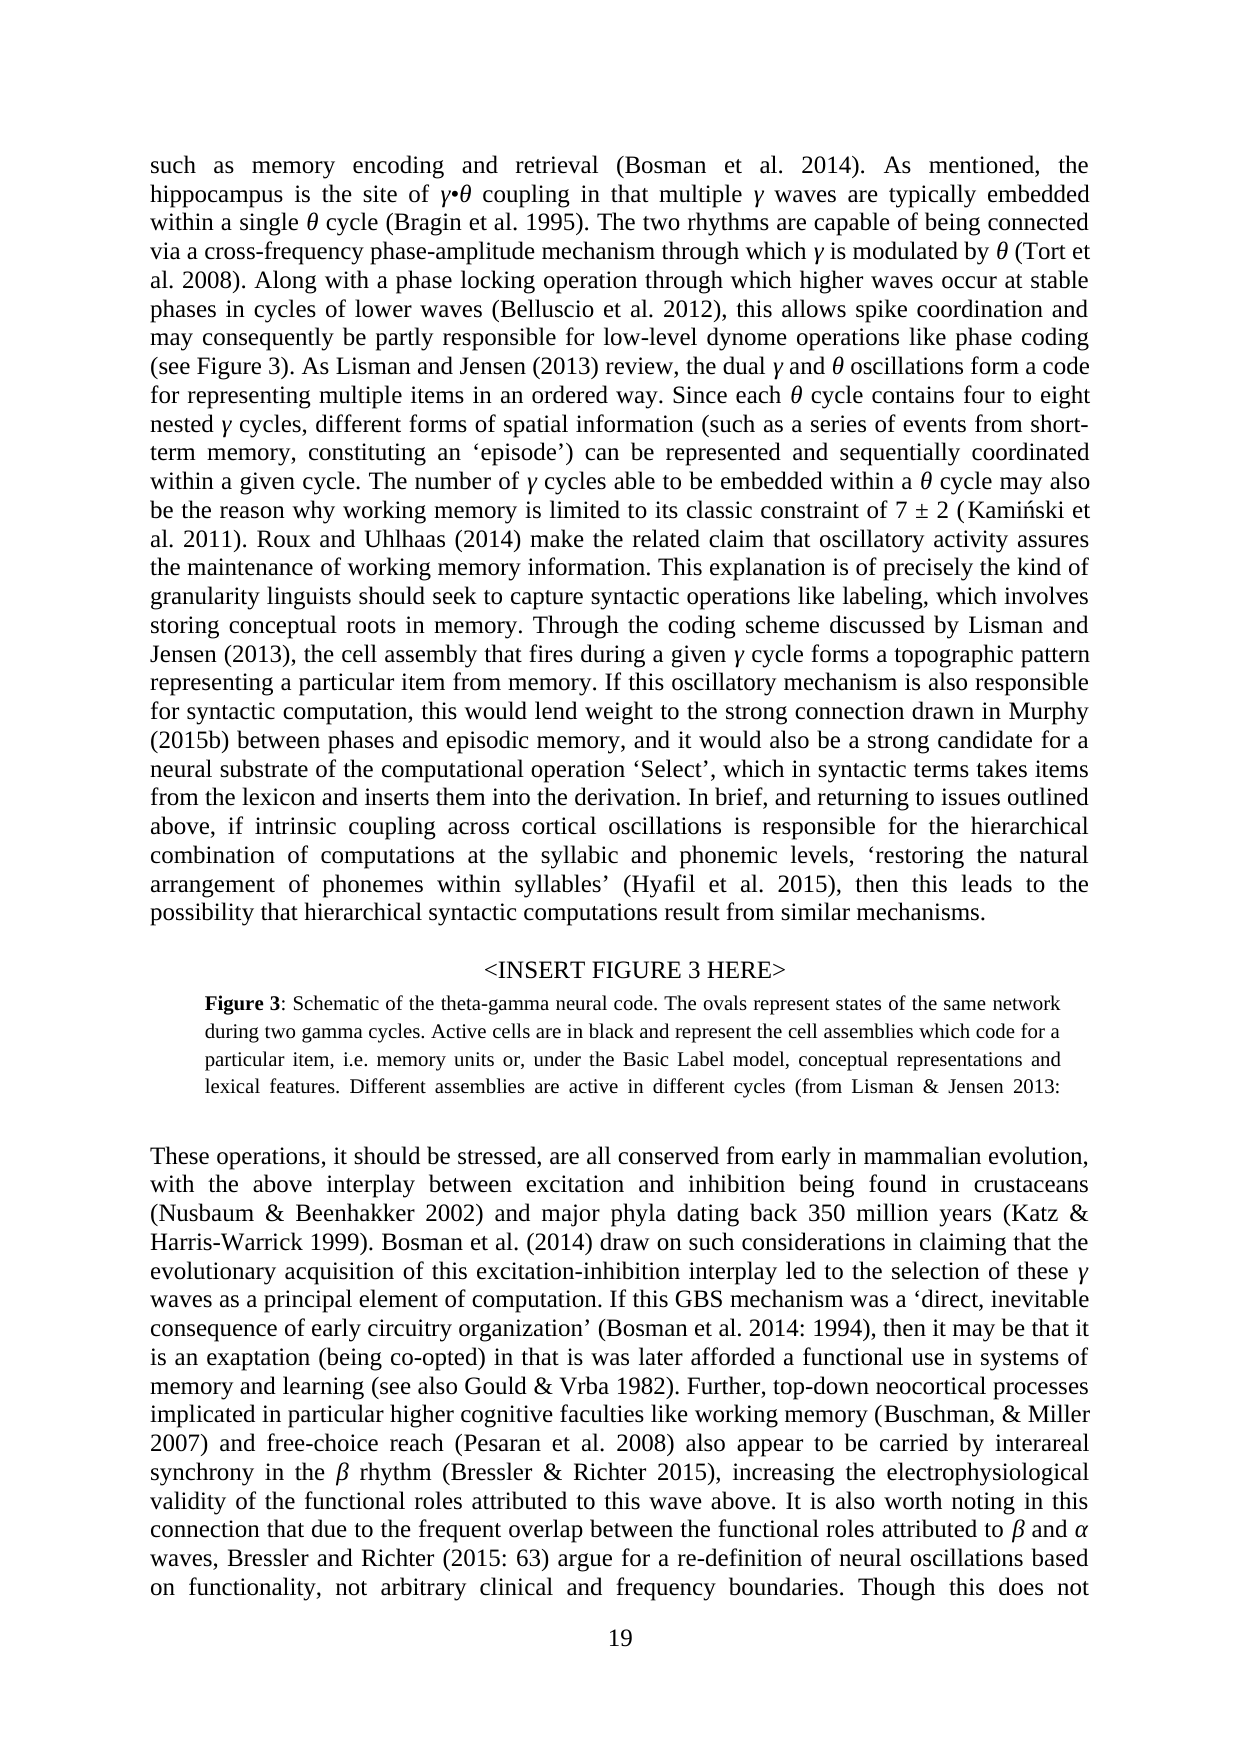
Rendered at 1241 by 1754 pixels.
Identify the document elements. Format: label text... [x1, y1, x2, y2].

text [150, 150, 1090, 926]
text <INSERT FIGURE 3 HERE> [150, 955, 1090, 984]
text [150, 1141, 1090, 1601]
